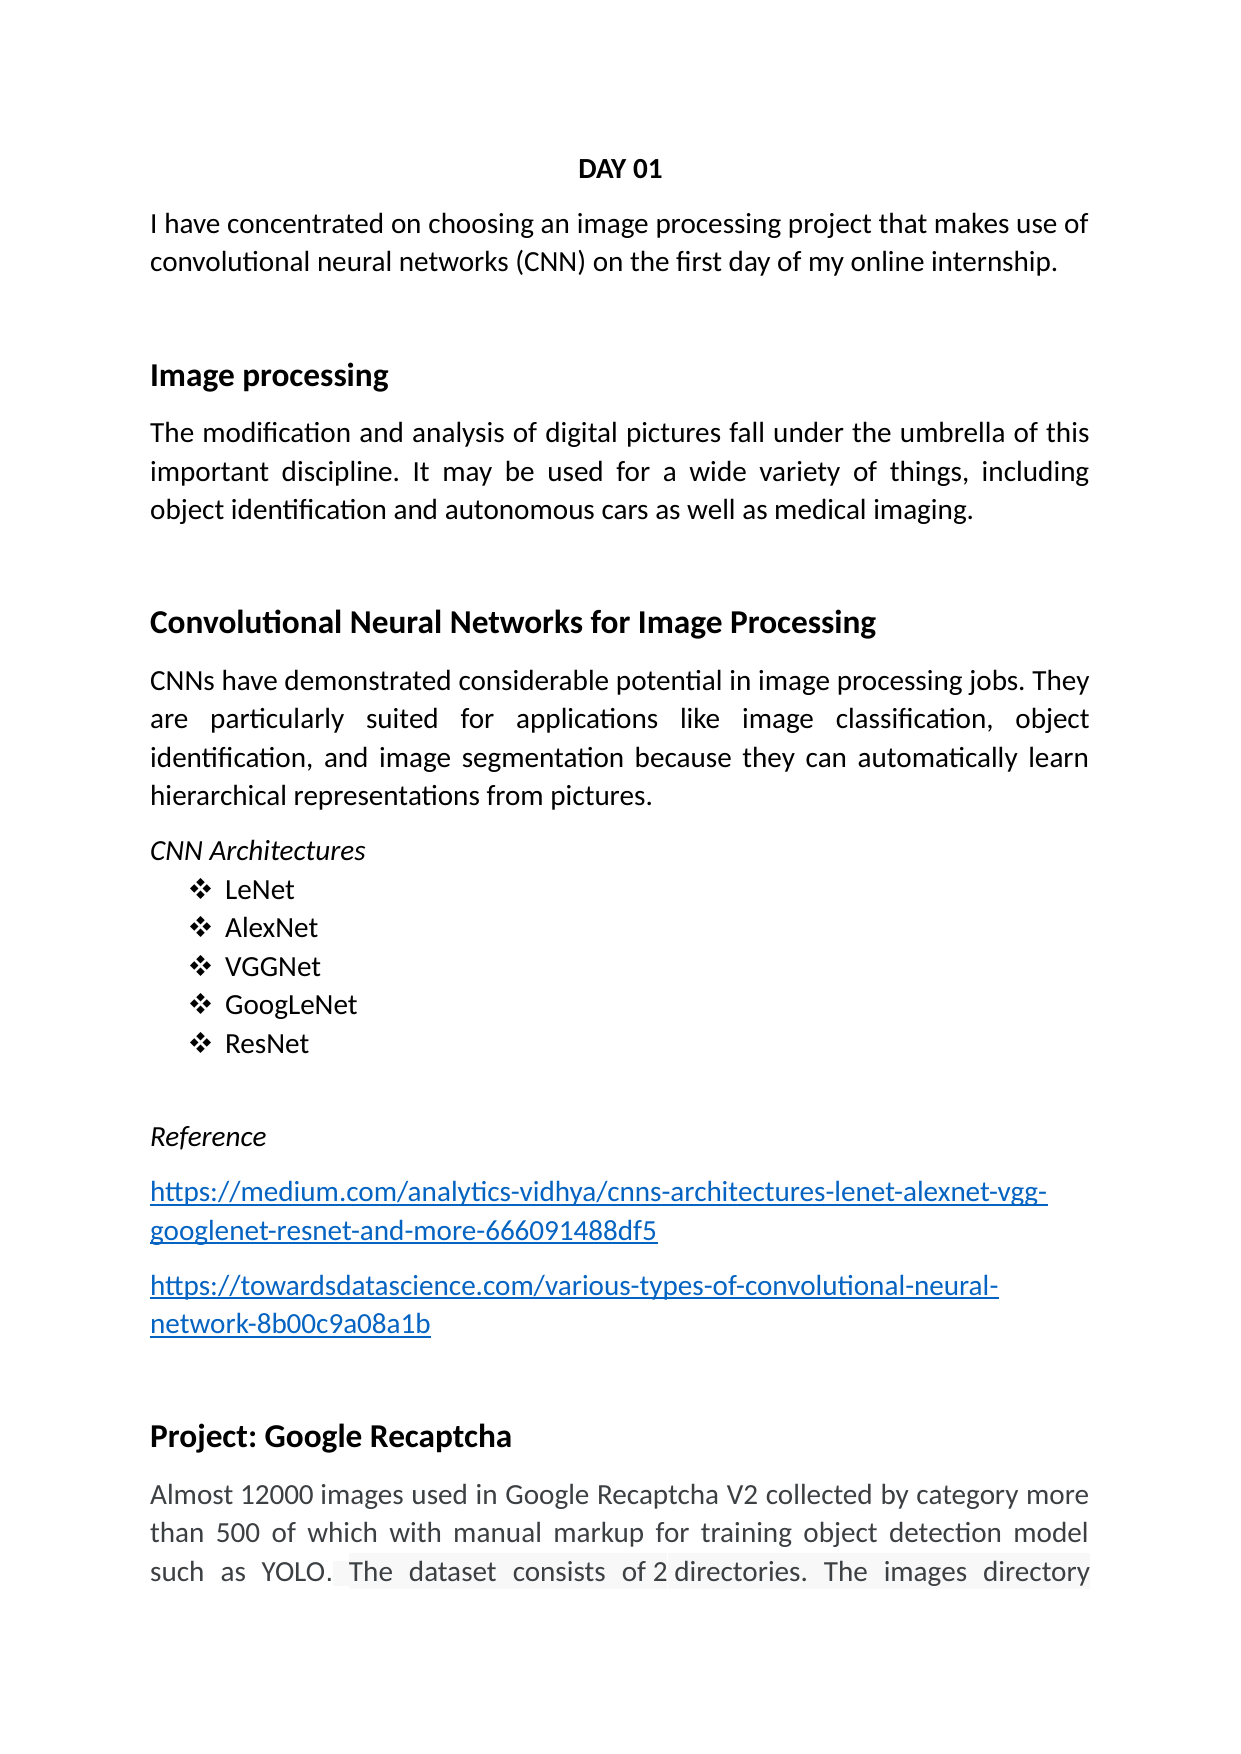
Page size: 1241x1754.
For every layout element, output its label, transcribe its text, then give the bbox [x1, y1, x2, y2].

list VGGNet [187, 948, 1090, 983]
text Convolutional Neural Networks for Image Processing [150, 601, 1090, 642]
text CNN Architectures [150, 832, 1090, 868]
text I have concentrated on choosing an image processing project that makes use of convolutional neural networks (CNN) on the first day of my online internship. [150, 205, 1090, 279]
text https://medium.com/analytics-vidhya/cnns-architectures-lenet-alexnet-vgg-googlenet-resnet-and-more-666091488df5 [150, 1173, 1090, 1247]
text https://towardsdatascience.com/various-types-of-convolutional-neural-network-8b00c9a08a1b [150, 1267, 1090, 1341]
text Project: Google Recaptcha [150, 1416, 1090, 1456]
list LeNet [187, 871, 1090, 907]
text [150, 1550, 1090, 1589]
text Reference [150, 1118, 1090, 1154]
text CNNs have demonstrated considerable potential in image processing jobs. They are particularly suited for applications like image classification, object identification, and image segmentation because they can automatically learn hierarchical representations from pictures. [150, 662, 1090, 813]
text The modification and analysis of digital pictures fall under the umbrella of this important discipline. It may be used for a wide variety of things, including object identification and autonomous cars as well as medical imaging. [150, 414, 1090, 527]
text Image processing [150, 354, 1090, 394]
list GoogLeNet [187, 986, 1090, 1022]
text DAY 01 [150, 150, 1090, 186]
list ResNet [187, 1025, 1090, 1060]
list AlexNet [187, 909, 1090, 945]
